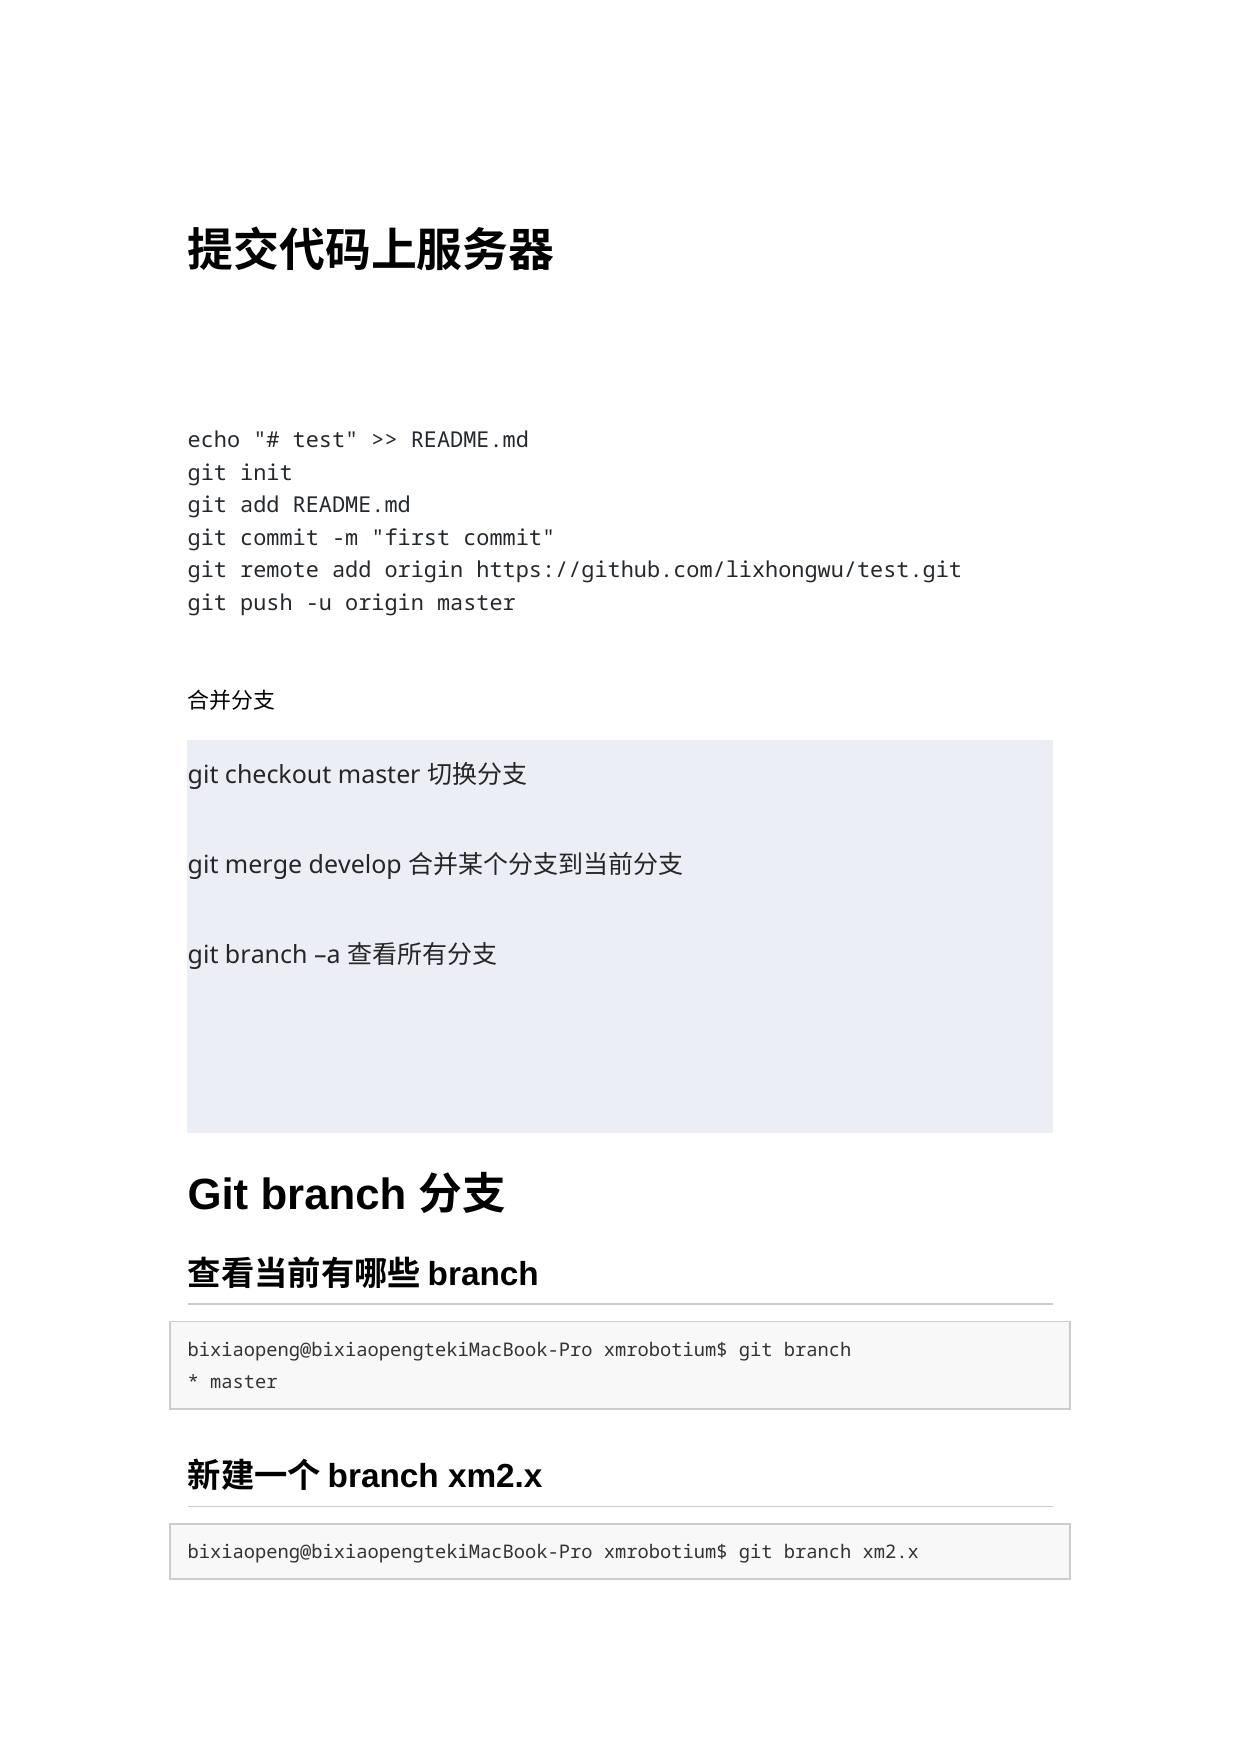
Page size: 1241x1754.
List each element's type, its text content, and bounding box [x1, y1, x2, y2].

text * master [171, 1353, 1069, 1408]
text git checkout master 切换分支 [187, 740, 1053, 805]
subtitle 查看当前有哪些branch [187, 1238, 1053, 1305]
text 合并分支 [187, 683, 1053, 715]
text echo "# test" >> README.md [187, 423, 1053, 455]
subtitle 新建一个branch xm2.x [187, 1441, 1053, 1507]
text git commit -m "first commit" [187, 520, 1053, 553]
subtitle Git branch 分支 [187, 1158, 1053, 1223]
text bixiaopeng@bixiaopengtekiMacBook-Pro xmrobotium$ git branch xm2.x [171, 1525, 1069, 1578]
text git push -u origin master [187, 585, 1053, 618]
text git merge develop 合并某个分支到当前分支 [187, 830, 1053, 895]
subtitle 提交代码上服务器 [187, 197, 1053, 295]
text git branch –a 查看所有分支 [187, 920, 1053, 985]
text git remote add origin https://github.com/lixhongwu/test.git [187, 553, 1053, 585]
text git add README.md [187, 488, 1053, 520]
text git init [187, 455, 1053, 488]
text bixiaopeng@bixiaopengtekiMacBook-Pro xmrobotium$ git branch [171, 1322, 1069, 1353]
